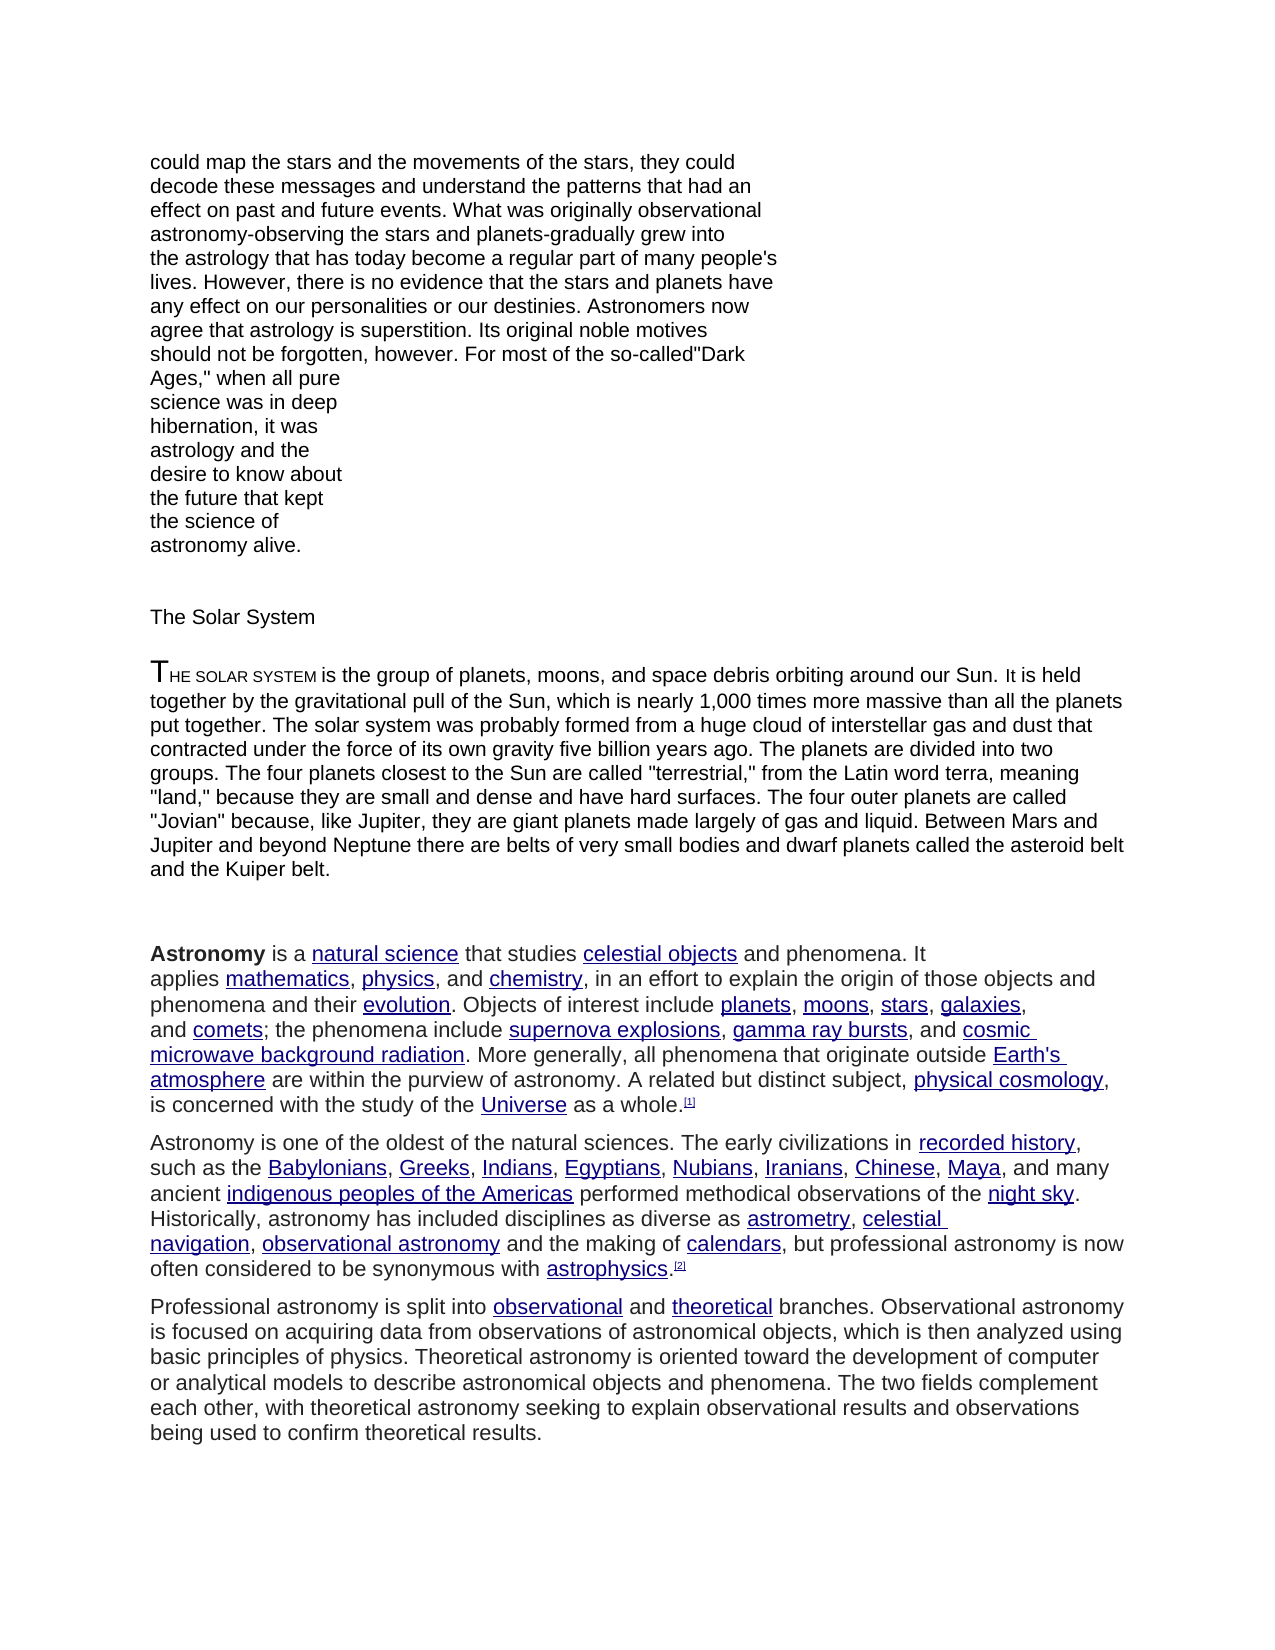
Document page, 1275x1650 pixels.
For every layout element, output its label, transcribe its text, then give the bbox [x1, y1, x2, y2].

text decode these messages and understand the patterns that had an [150, 174, 1125, 198]
text could map the stars and the movements of the stars, they could [150, 150, 1125, 174]
text Professional astronomy is split into observational and theoretical branches. Observational astronomy is focused on acquiring data from observations of astronomical objects, which is then analyzed using basic principles of physics. Theoretical astronomy is oriented toward the development of computer or analytical models to describe astronomical objects and phenomena. The two fields complement each other, with theoretical astronomy seeking to explain observational results and observations being used to confirm theoretical results. [150, 1294, 1125, 1445]
text astronomy alive. [150, 533, 1125, 557]
text agree that astrology is superstition. Its original noble motives [150, 318, 1125, 342]
text hibernation, it was [150, 413, 1125, 437]
text the future that kept [150, 485, 1125, 509]
text the science of [150, 509, 1125, 533]
text THE SOLAR SYSTEM is the group of planets, moons, and space debris orbiting around our Sun. It is held together by the gravitational pull of the Sun, which is nearly 1,000 times more massive than all the planets put together. The solar system was probably formed from a huge cloud of interstellar gas and dust that contracted under the force of its own gravity five billion years ago. The planets are divided into two groups. The four planets closest to the Sun are called "terrestrial," from the Latin word terra, meaning "land," because they are small and dense and have hard surfaces. The four outer planets are called "Jovian" because, like Jupiter, they are giant planets made largely of gas and liquid. Between Mars and Jupiter and beyond Neptune there are belts of very small bodies and dwarf planets called the asteroid belt and the Kuiper belt. [150, 653, 1125, 881]
text Astronomy is a natural science that studies celestial objects and phenomena. It applies mathematics, physics, and chemistry, in an effort to explain the origin of those objects and phenomena and their evolution. Objects of interest include planets, moons, stars, galaxies, and comets; the phenomena include supernova explosions, gamma ray bursts, and cosmic microwave background radiation. More generally, all phenomena that originate outside Earth's atmosphere are within the purview of astronomy. A related but distinct subject, physical cosmology, is concerned with the study of the Universe as a whole.[1] [150, 941, 1125, 1118]
text Astronomy is one of the oldest of the natural sciences. The early civilizations in recorded history, such as the Babylonians, Greeks, Indians, Egyptians, Nubians, Iranians, Chinese, Maya, and many ancient indigenous peoples of the Americas performed methodical observations of the night sky. Historically, astronomy has included disciplines as diverse as astrometry, celestial navigation, observational astronomy and the making of calendars, but professional astronomy is now often considered to be synonymous with astrophysics.[2] [150, 1130, 1125, 1281]
text the astrology that has today become a regular part of many people's [150, 246, 1125, 270]
text any effect on our personalities or our destinies. Astronomers now [150, 294, 1125, 318]
text effect on past and future events. What was originally observational [150, 198, 1125, 222]
text The Solar System [150, 605, 1125, 629]
text Ages," when all pure [150, 366, 1125, 389]
text science was in deep [150, 389, 1125, 413]
text astrology and the [150, 437, 1125, 461]
text lives. However, there is no evidence that the stars and planets have [150, 270, 1125, 294]
text should not be forgotten, however. For most of the so-called"Dark [150, 342, 1125, 366]
text astronomy-observing the stars and planets-gradually grew into [150, 222, 1125, 246]
text desire to know about [150, 461, 1125, 485]
